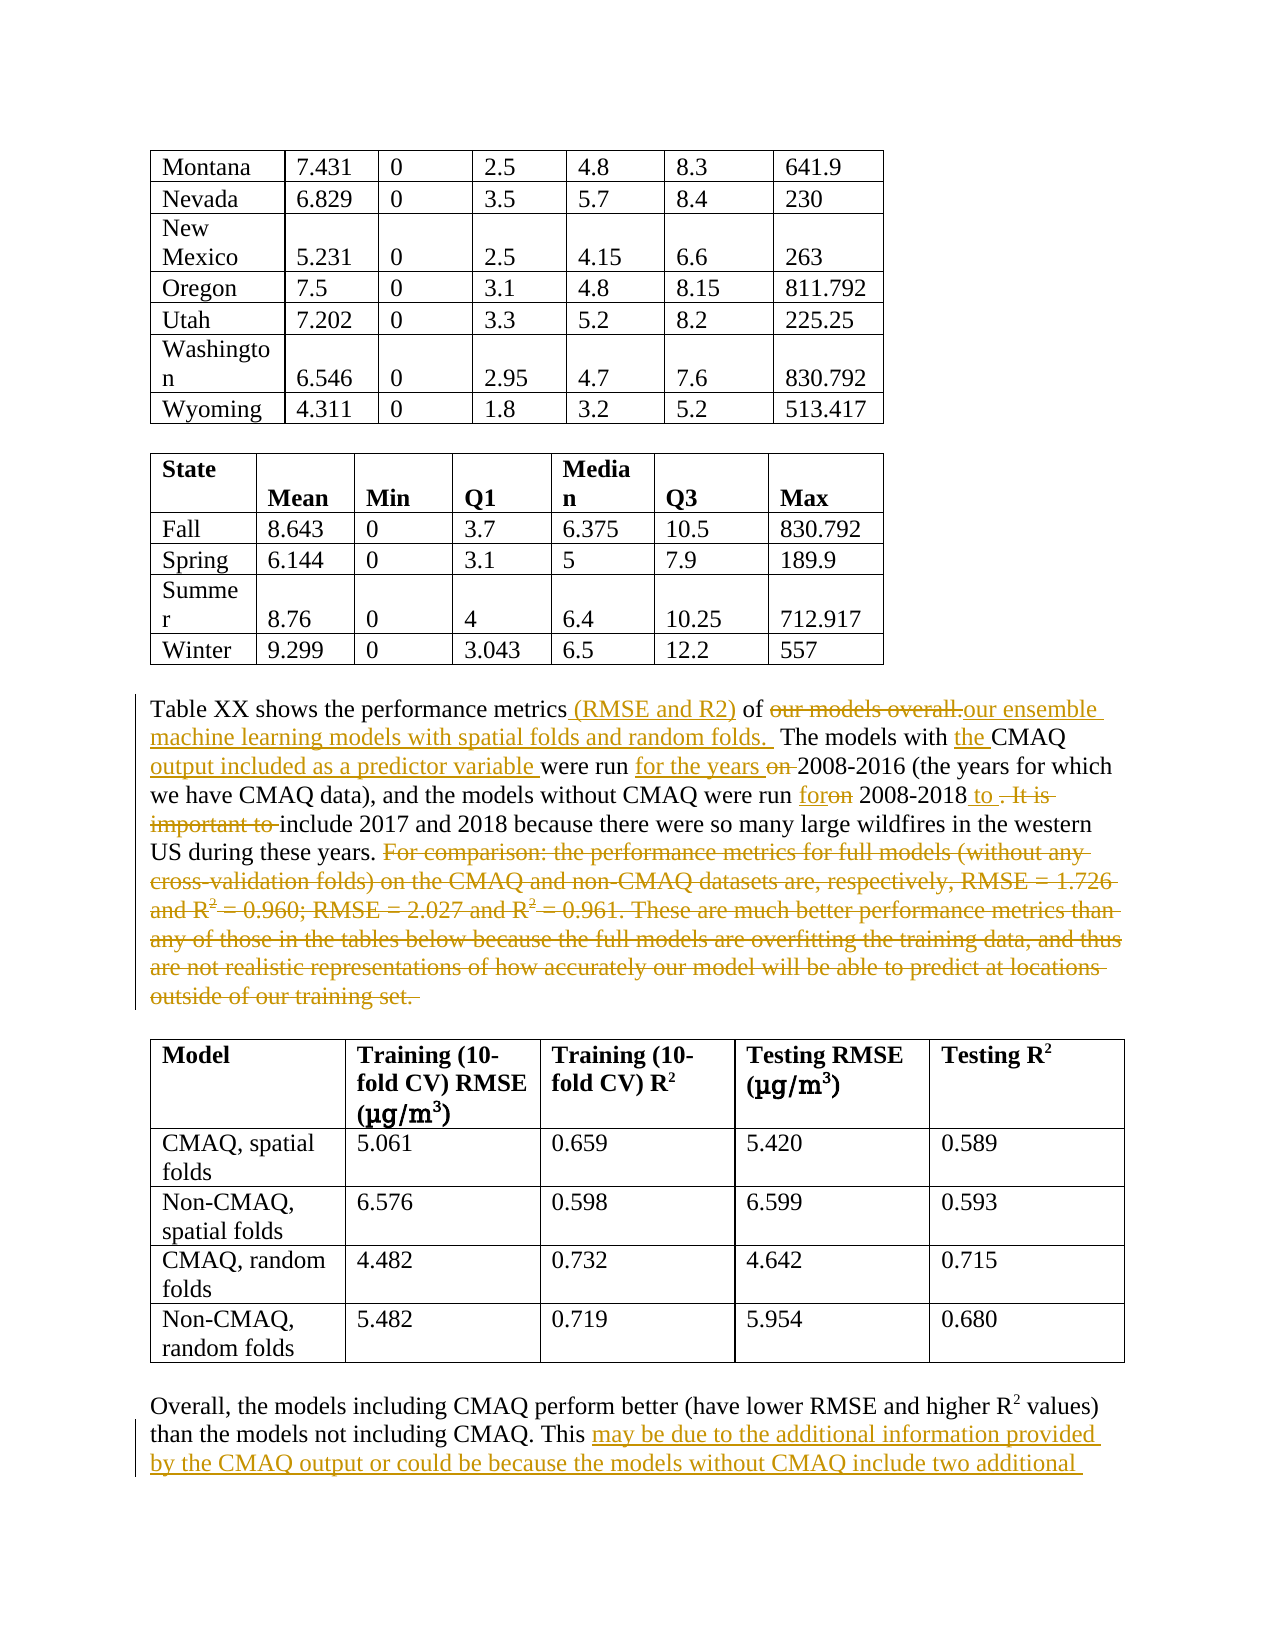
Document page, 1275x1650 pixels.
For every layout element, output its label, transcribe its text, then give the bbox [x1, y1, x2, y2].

table_cell 2.5 [473, 214, 566, 271]
table_cell 0 [379, 303, 472, 333]
table_cell New Mexico [151, 214, 284, 271]
table_cell 4.7 [567, 335, 664, 392]
table_cell 8.4 [665, 182, 773, 212]
table_cell 4.311 [286, 393, 378, 423]
table_cell 189.9 [769, 544, 883, 574]
table_cell Nevada [151, 182, 284, 212]
table_cell 12.2 [655, 634, 768, 664]
table_cell 0 [355, 513, 452, 543]
table_cell 3.7 [453, 513, 551, 543]
table_cell Wyoming [151, 393, 284, 423]
table_cell 8.643 [257, 513, 354, 543]
table_cell 3.5 [473, 182, 566, 212]
table_cell 0 [355, 575, 452, 633]
table_cell 9.299 [257, 634, 354, 664]
table_cell 5.420 [736, 1129, 929, 1186]
table_cell 513.417 [774, 393, 883, 423]
table_header Q1 [453, 454, 551, 512]
table_cell 4 [453, 575, 551, 633]
table_cell 5.2 [665, 393, 773, 423]
table_cell 230 [774, 182, 883, 212]
table_cell 6.576 [346, 1187, 540, 1244]
table_cell 7.5 [286, 272, 378, 302]
table_header Max [769, 454, 883, 512]
table_cell 5.954 [736, 1304, 929, 1362]
table_cell 0 [379, 335, 472, 392]
table_cell 8.15 [665, 272, 773, 302]
table_cell 4.642 [736, 1246, 929, 1303]
table_cell Washington [151, 335, 284, 392]
table_header Q3 [655, 454, 768, 512]
table_cell 830.792 [774, 335, 883, 392]
table_cell 712.917 [769, 575, 883, 633]
table_cell 6.144 [257, 544, 354, 574]
table_cell 0.598 [541, 1187, 734, 1244]
table_cell 0.680 [930, 1304, 1124, 1362]
table_cell CMAQ, random folds [151, 1246, 345, 1303]
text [150, 1391, 1125, 1477]
table_header Training (10-fold CV) R2 [541, 1040, 734, 1127]
table_cell 0.715 [930, 1246, 1124, 1303]
table_cell Summer [151, 575, 256, 633]
table_cell Fall [151, 513, 256, 543]
table_cell 1.8 [473, 393, 566, 423]
table_cell 4.8 [567, 151, 664, 181]
table_cell 4.15 [567, 214, 664, 271]
table_cell 6.829 [286, 182, 378, 212]
table_cell CMAQ, spatial folds [151, 1129, 345, 1186]
table_cell 5 [552, 544, 654, 574]
table_cell 10.25 [655, 575, 768, 633]
table_cell 6.4 [552, 575, 654, 633]
table_cell Spring [151, 544, 256, 574]
table_cell 7.431 [286, 151, 378, 181]
table_cell 2.5 [473, 151, 566, 181]
text Table XX shows the performance metrics of The models with CMAQ were run 2008-2016 (the years for which we have CMAQ data), and the models without CMAQ were run 2008-2018include 2017 and 2018 because there were so many large wildfires in the western US during these years. [150, 694, 1125, 1010]
table_header Min [355, 454, 452, 512]
table_cell 811.792 [774, 272, 883, 302]
table_cell 3.043 [453, 634, 551, 664]
table_cell 6.5 [552, 634, 654, 664]
table_cell 0.732 [541, 1246, 734, 1303]
table_cell 7.6 [665, 335, 773, 392]
table_cell 3.1 [453, 544, 551, 574]
table_cell Non-CMAQ, spatial folds [151, 1187, 345, 1244]
table_cell 2.95 [473, 335, 566, 392]
table_cell 6.599 [736, 1187, 929, 1244]
table_cell 0 [379, 214, 472, 271]
table_cell 0 [379, 182, 472, 212]
table_cell 5.231 [286, 214, 378, 271]
table_cell 0 [355, 634, 452, 664]
table_cell 830.792 [769, 513, 883, 543]
table_cell 0.719 [541, 1304, 734, 1362]
table_cell 8.3 [665, 151, 773, 181]
table_cell 6.546 [286, 335, 378, 392]
table_cell 7.9 [655, 544, 768, 574]
table_cell 10.5 [655, 513, 768, 543]
table_cell Montana [151, 151, 284, 181]
table_cell 3.1 [473, 272, 566, 302]
table_header Median [552, 454, 654, 512]
table_cell 225.25 [774, 303, 883, 333]
table_header Mean [257, 454, 354, 512]
table_cell 5.7 [567, 182, 664, 212]
table_cell Non-CMAQ, random folds [151, 1304, 345, 1362]
table_cell 4.8 [567, 272, 664, 302]
table_cell 3.3 [473, 303, 566, 333]
table_cell 0.659 [541, 1129, 734, 1186]
table_cell 8.2 [665, 303, 773, 333]
table_cell Oregon [151, 272, 284, 302]
table_cell 7.202 [286, 303, 378, 333]
table_cell 557 [769, 634, 883, 664]
table_cell 8.76 [257, 575, 354, 633]
table_header Testing R2 [930, 1040, 1124, 1127]
table_cell 641.9 [774, 151, 883, 181]
table_cell 3.2 [567, 393, 664, 423]
table_cell 263 [774, 214, 883, 271]
table_cell 0.589 [930, 1129, 1124, 1186]
table_cell 0 [379, 151, 472, 181]
table_cell Utah [151, 303, 284, 333]
table_cell Winter [151, 634, 256, 664]
table_cell 0 [355, 544, 452, 574]
table_cell 6.375 [552, 513, 654, 543]
table_cell 0 [379, 393, 472, 423]
table_cell 5.061 [346, 1129, 540, 1186]
table_cell 4.482 [346, 1246, 540, 1303]
table_cell 0 [379, 272, 472, 302]
table_cell 0.593 [930, 1187, 1124, 1244]
table_cell 5.482 [346, 1304, 540, 1362]
table_header State [151, 454, 256, 512]
table_header Training (10-fold CV) RMSE (µg/m3) [346, 1040, 540, 1127]
table_cell 5.2 [567, 303, 664, 333]
table_cell 6.6 [665, 214, 773, 271]
table_header Model [151, 1040, 345, 1127]
table_header Testing RMSE (µg/m3) [736, 1040, 929, 1127]
